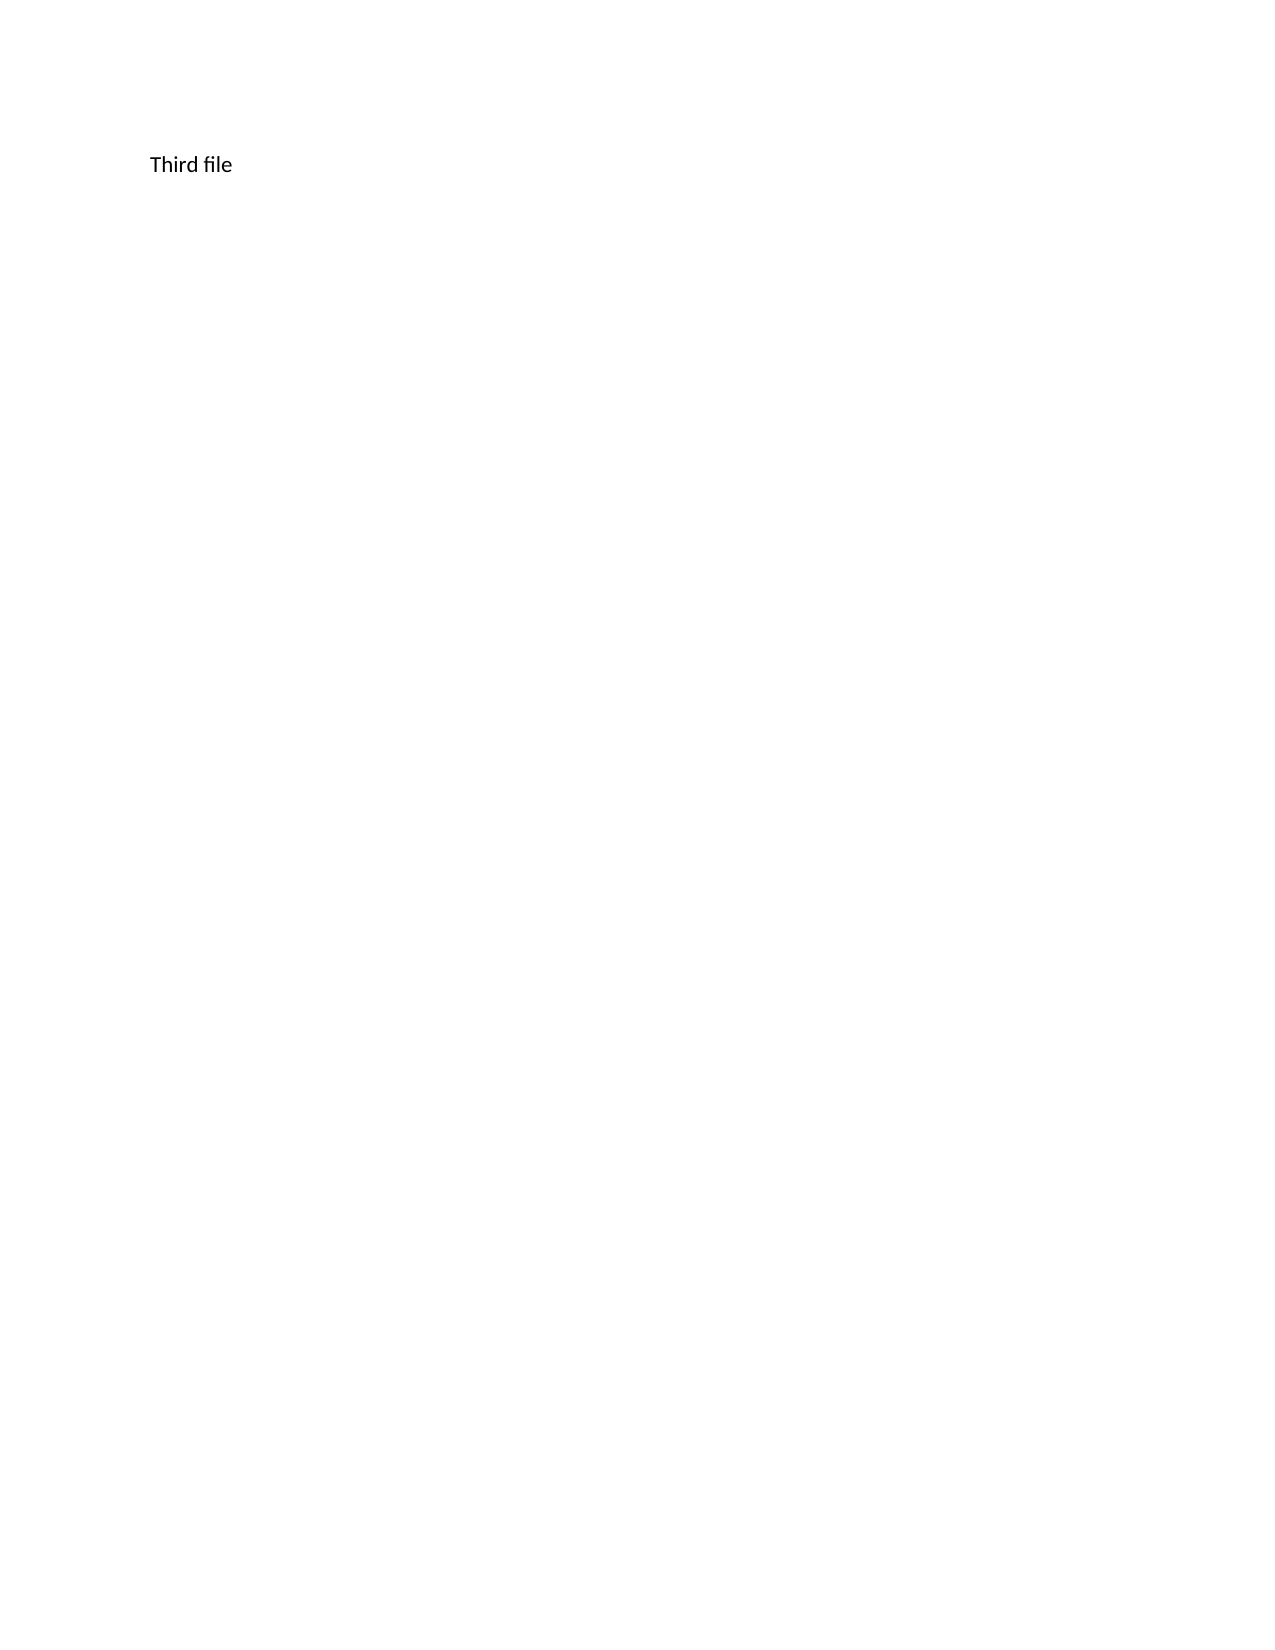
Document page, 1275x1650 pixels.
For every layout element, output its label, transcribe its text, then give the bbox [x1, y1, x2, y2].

text Third file [150, 150, 1125, 178]
